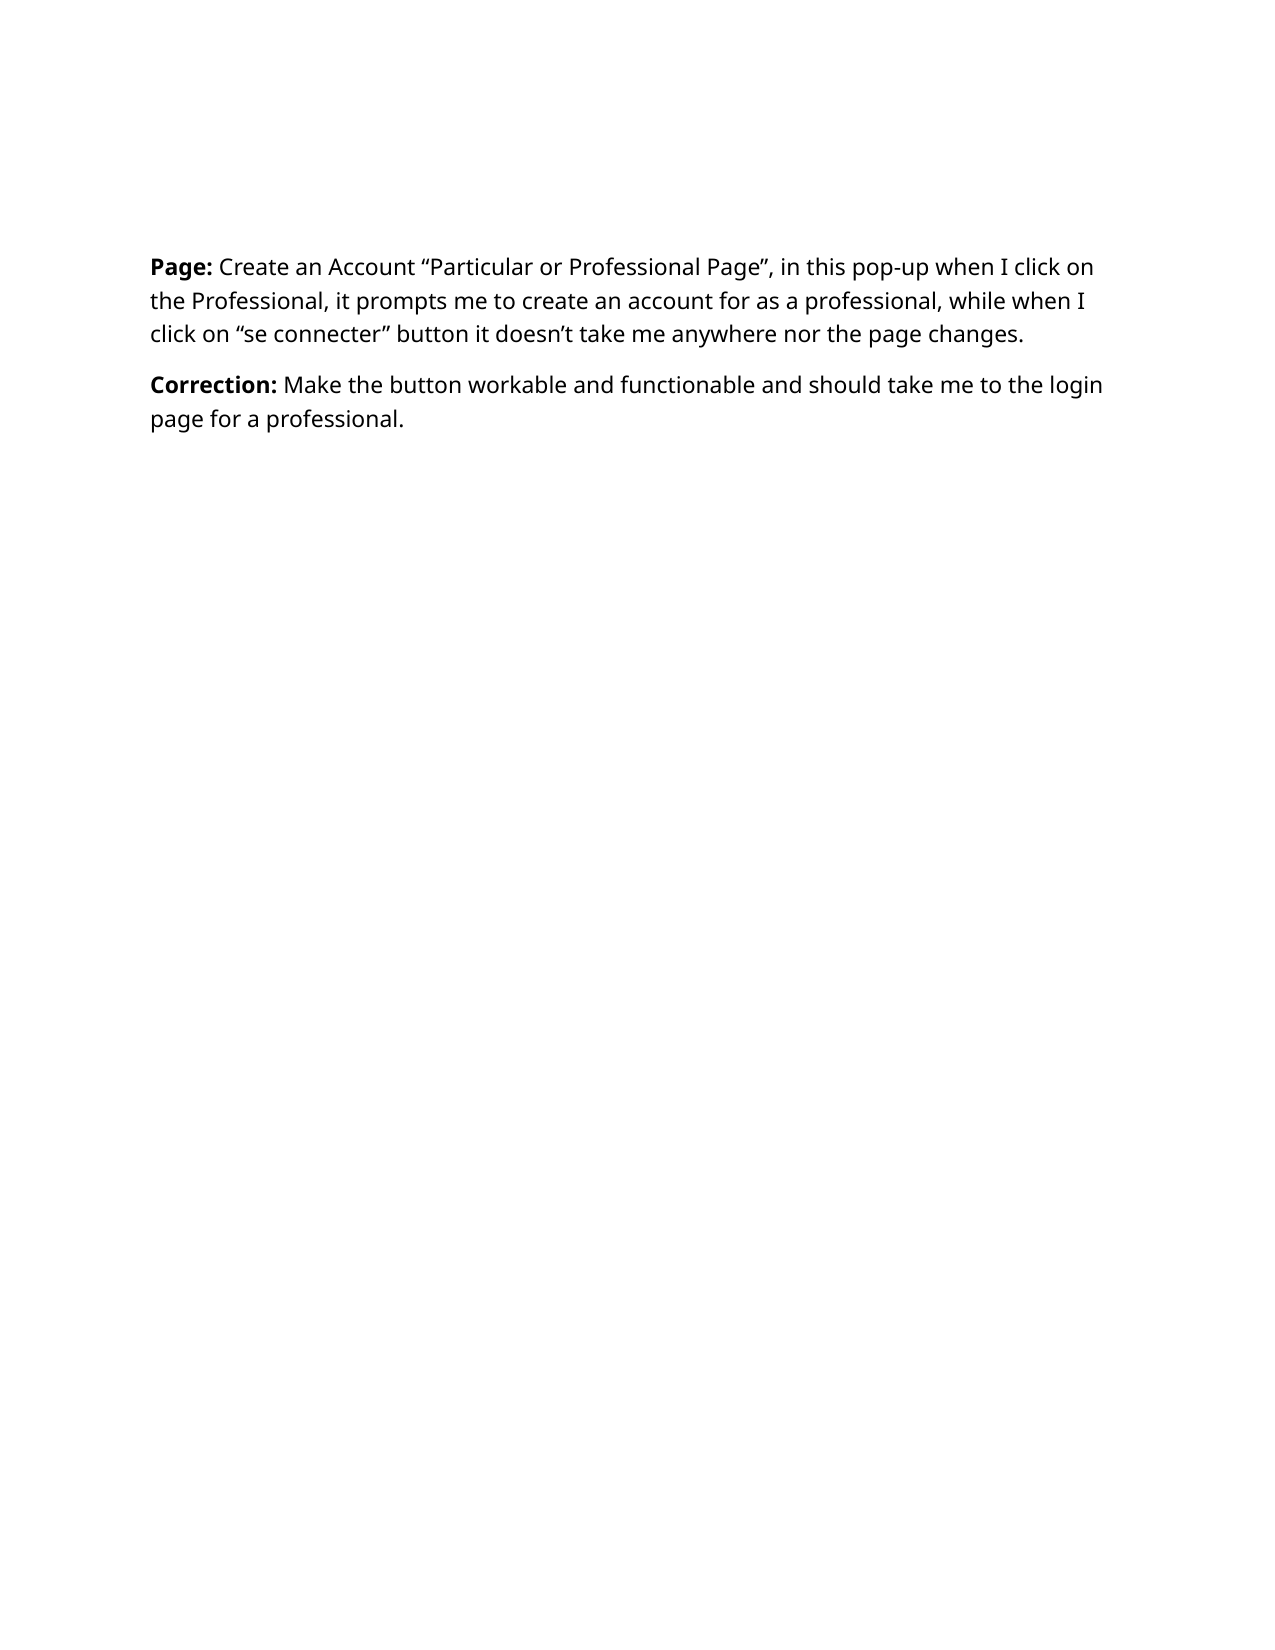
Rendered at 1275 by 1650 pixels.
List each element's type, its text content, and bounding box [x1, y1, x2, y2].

text Correction: Make the button workable and functionable and should take me to the login page for a professional. [150, 369, 1125, 434]
text Page: Create an Account “Particular or Professional Page”, in this pop-up when I click on the Professional, it prompts me to create an account for as a professional, while when I click on “se connecter” button it doesn’t take me anywhere nor the page changes. [150, 251, 1125, 349]
